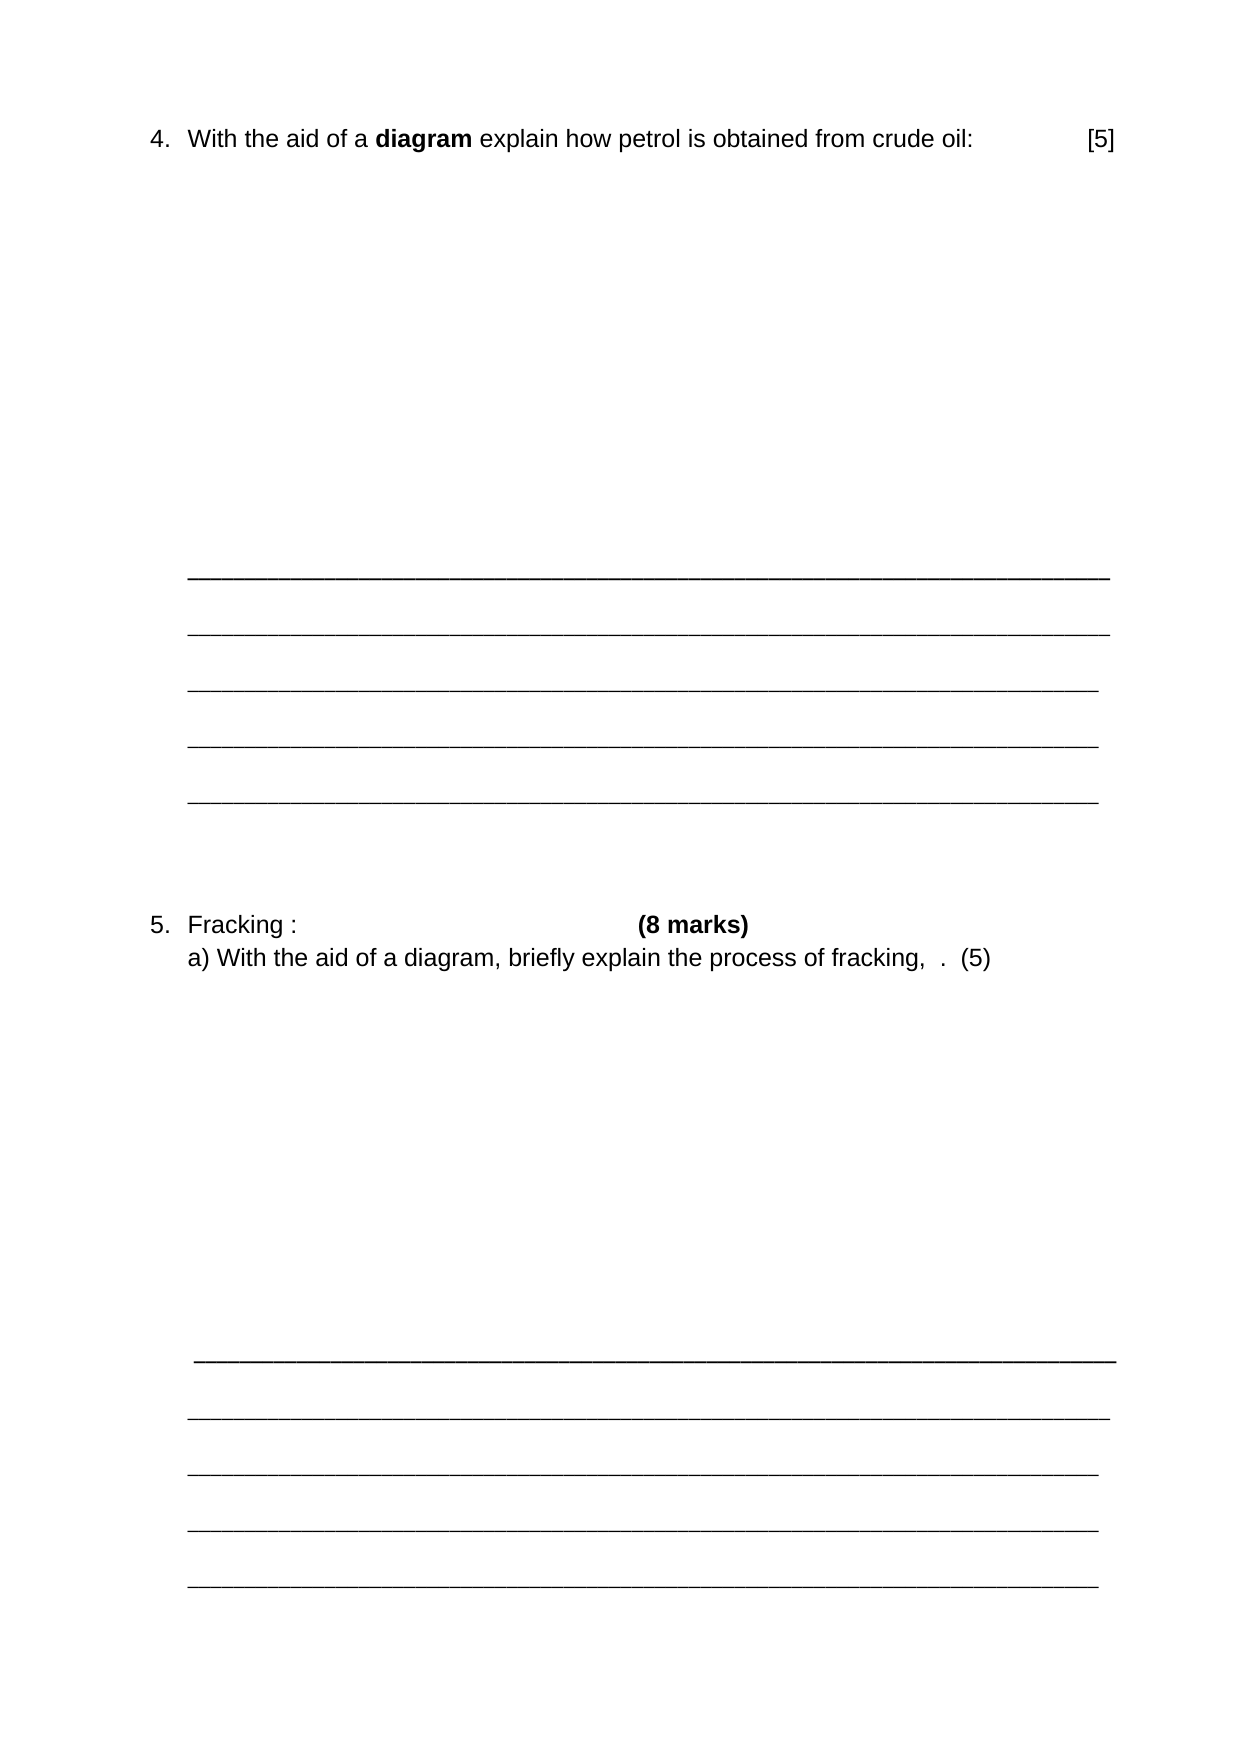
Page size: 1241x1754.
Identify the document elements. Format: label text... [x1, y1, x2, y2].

list ________________________________________________________________________________ [187, 1563, 1128, 1591]
list _________________________________________________________________________________ [187, 555, 1128, 583]
list ________________________________________________________________________________ [187, 1451, 1128, 1479]
list _________________________________________________________________________________ [187, 1338, 1128, 1366]
list _________________________________________________________________________________ [187, 1395, 1128, 1423]
list ________________________________________________________________________________ [187, 667, 1128, 695]
list ________________________________________________________________________________ [187, 723, 1128, 751]
list ________________________________________________________________________________ [187, 779, 1128, 807]
list Fracking : (8 marks) [150, 910, 1128, 938]
list a) With the aid of a diagram, briefly explain the process of fracking, . (5) [187, 943, 1128, 972]
list ________________________________________________________________________________ [187, 1507, 1128, 1535]
list _________________________________________________________________________________ [187, 611, 1128, 639]
list With the aid of a diagram explain how petrol is obtained from crude oil: [5] [150, 124, 1128, 153]
